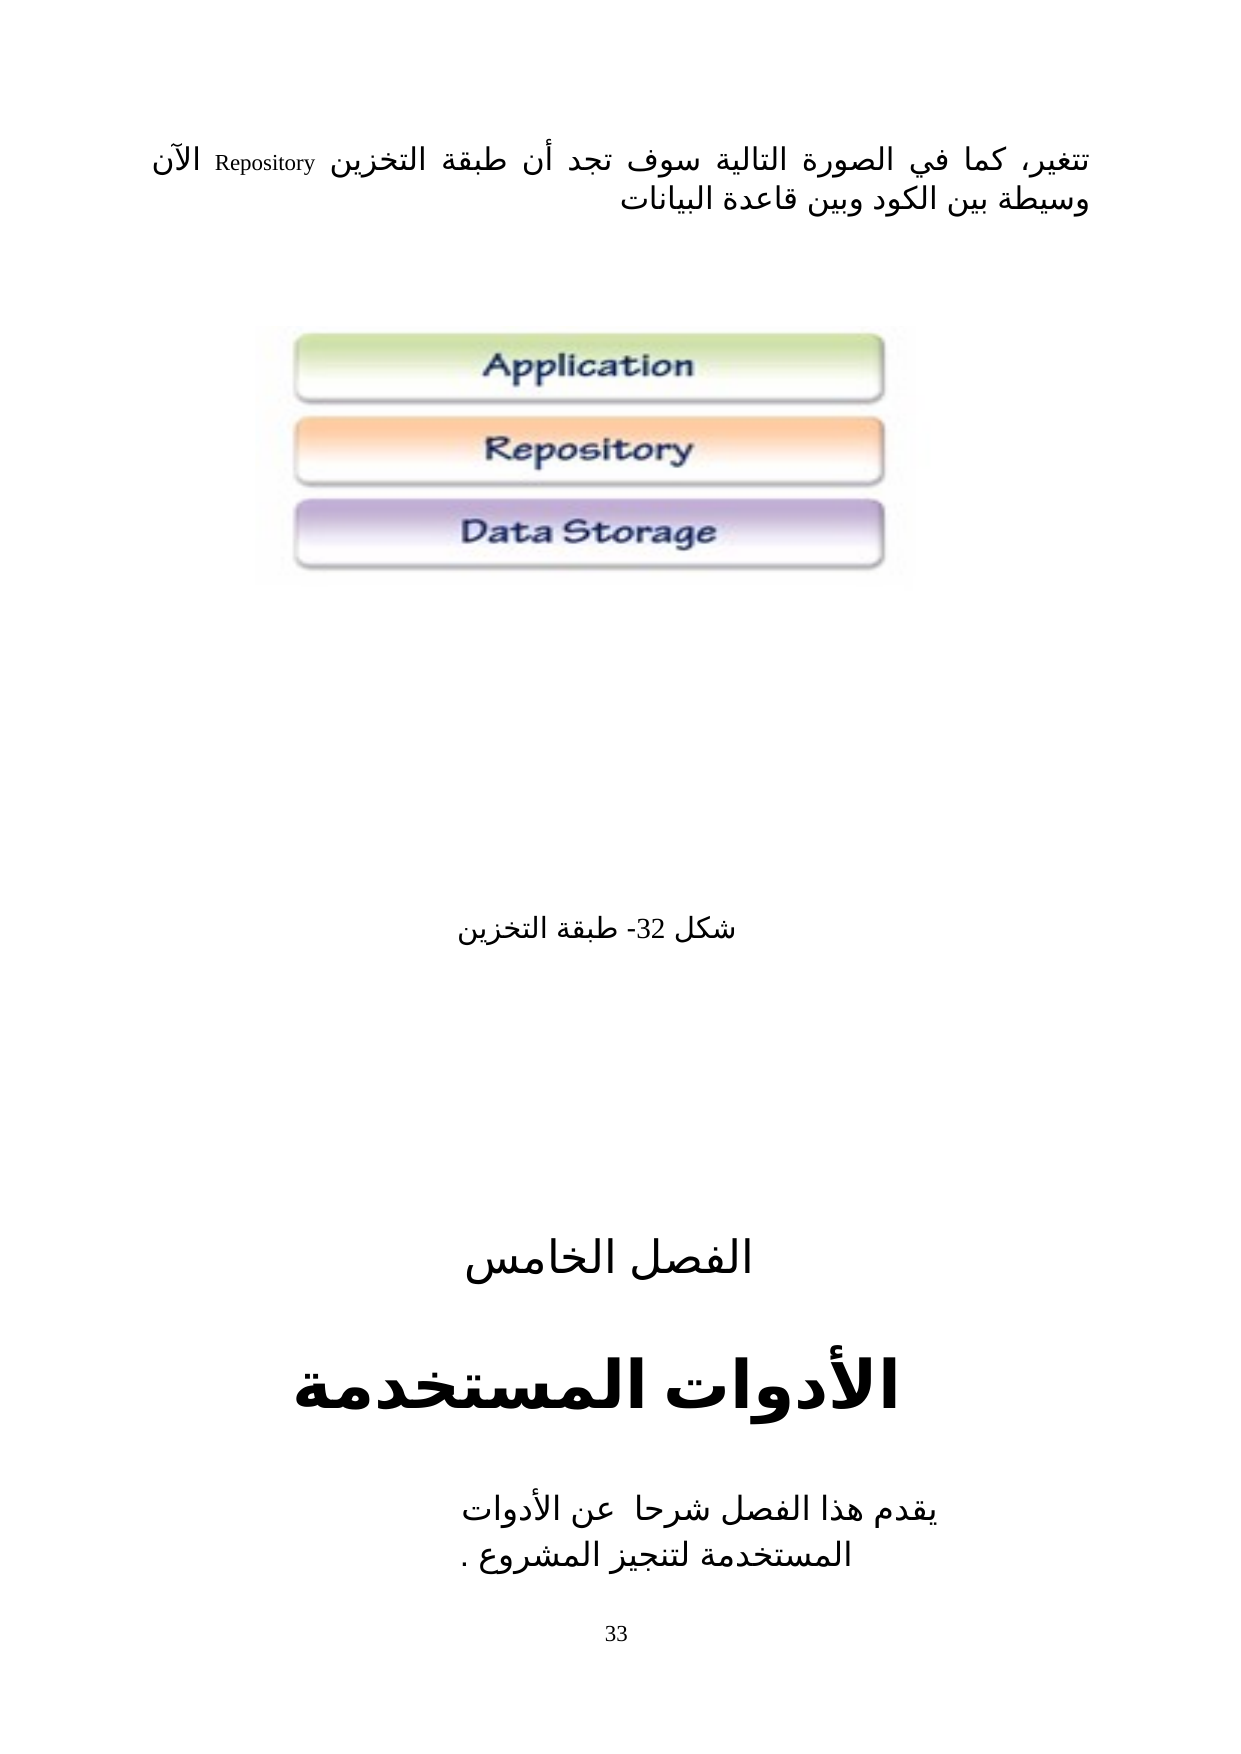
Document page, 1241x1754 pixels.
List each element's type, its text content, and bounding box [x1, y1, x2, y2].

text الأدوات المستخدمة [101, 1344, 1078, 1425]
text يقدم هذا الفصل شرحا عن الأدوات المستخدمة لتنجيز المشروع . [452, 1489, 1091, 1575]
text الفصل الخامس [102, 1231, 1091, 1283]
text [151, 141, 1091, 216]
text شكل 32- طبقة التخزين [442, 911, 1052, 944]
picture [255, 326, 940, 591]
